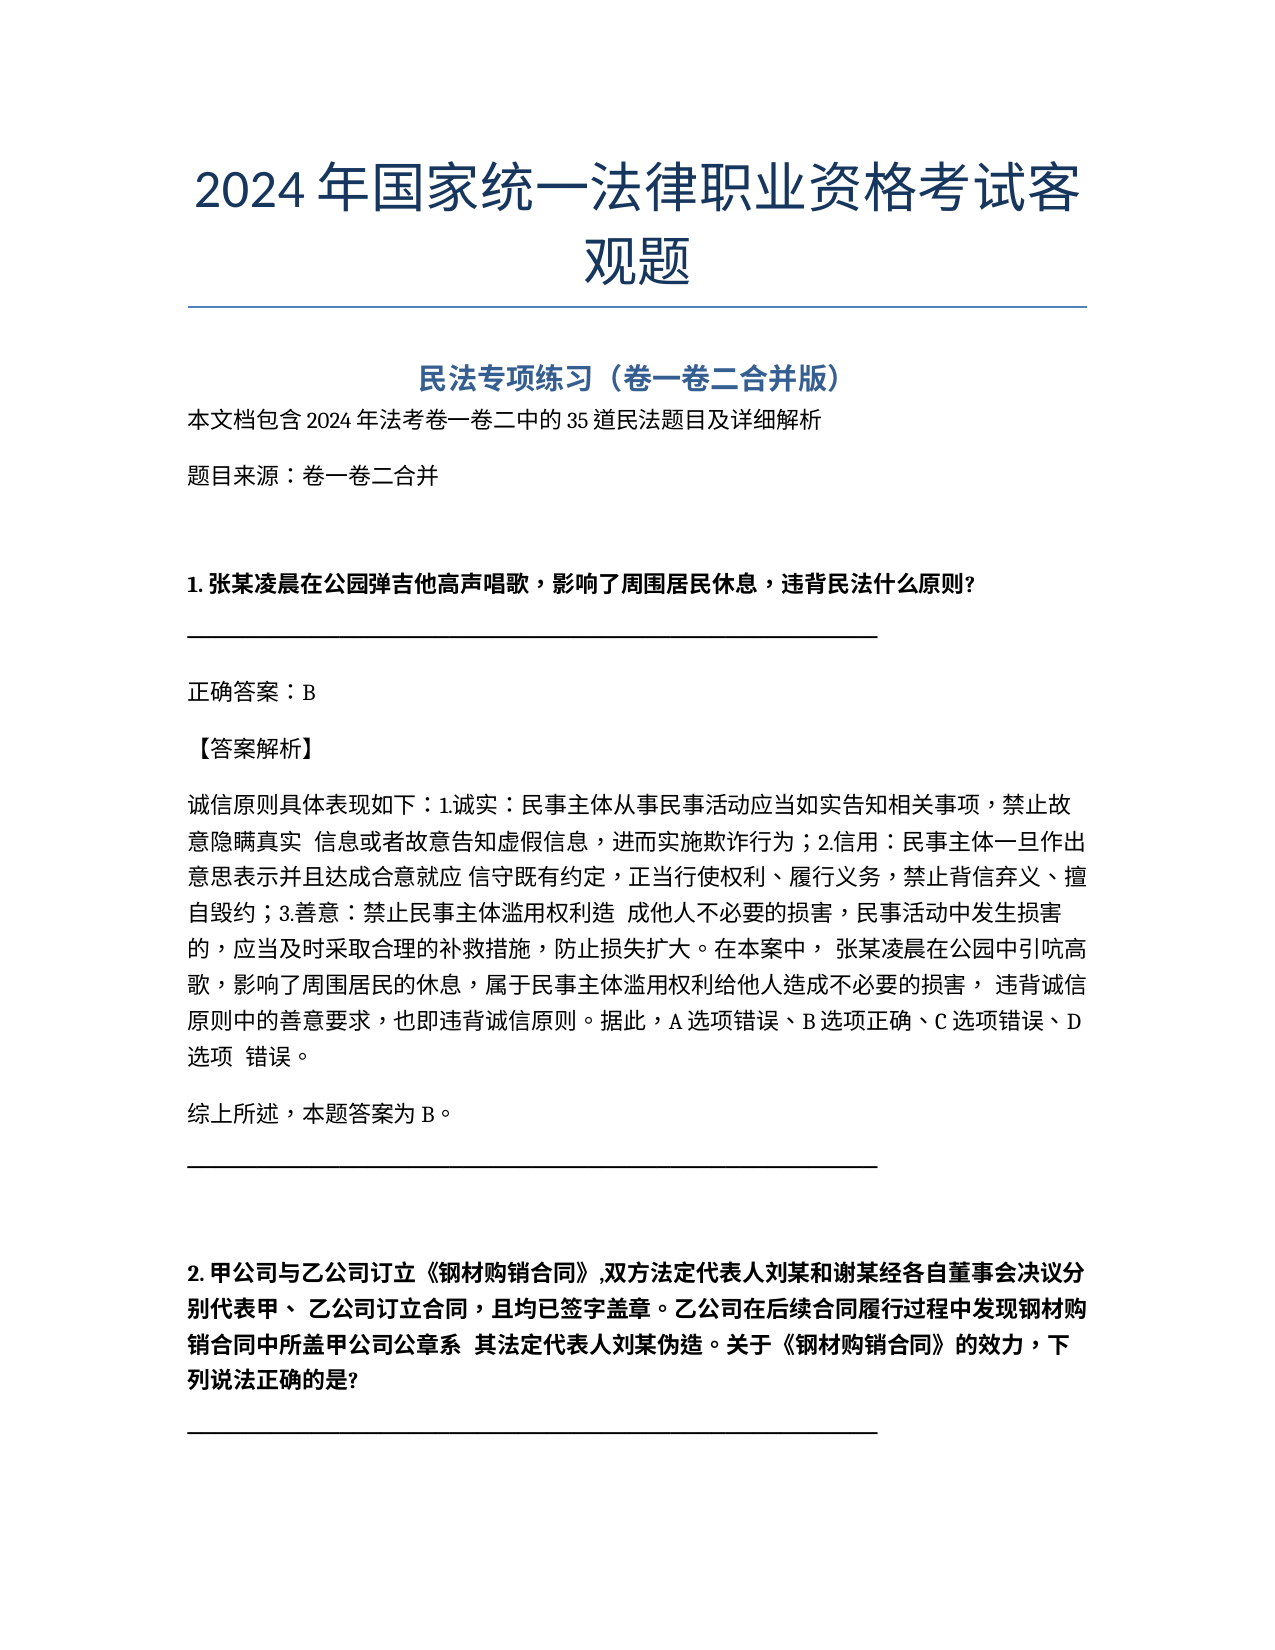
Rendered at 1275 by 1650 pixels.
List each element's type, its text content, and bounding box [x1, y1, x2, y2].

text 本文档包含2024年法考卷一卷二中的35道民法题目及详细解析 [187, 403, 1087, 435]
text 2. 甲公司与乙公司订立《钢材购销合同》,双方法定代表人刘某和谢某经各自董事会决议分别代表甲、 乙公司订立合同，且均已签字盖章。乙公司在后续合同履行过程中发现钢材购销合同中所盖甲公司公章系 其法定代表人刘某伪造。关于《钢材购销合同》的效力，下列说法正确的是? [187, 1257, 1087, 1396]
text 诚信原则具体表现如下：1.诚实：民事主体从事民事活动应当如实告知相关事项，禁止故意隐瞒真实 信息或者故意告知虚假信息，进而实施欺诈行为；2.信用：民事主体一旦作出意思表示并且达成合意就应 信守既有约定，正当行使权利、履行义务，禁止背信弃义、擅自毁约；3.善意：禁止民事主体滥用权利造 成他人不必要的损害，民事活动中发生损害的，应当及时采取合理的补救措施，防止损失扩大。在本案中， 张某凌晨在公园中引吭高歌，影响了周围居民的休息，属于民事主体滥用权利给他人造成不必要的损害， 违背诚信原则中的善意要求，也即违背诚信原则。据此，A 选项错误、B 选项正确、C 选项错误、D 选项 错误。 [187, 789, 1087, 1072]
text 题目来源：卷一卷二合并 [187, 460, 1087, 492]
text ────────────────────────────────────────────────── [187, 1154, 1087, 1181]
title 2024年国家统一法律职业资格考试客观题 [187, 150, 1087, 308]
subtitle 民法专项练习（卷一卷二合并版） [187, 358, 1087, 398]
text 1. 张某凌晨在公园弹吉他高声唱歌，影响了周围居民休息，违背民法什么原则? [187, 568, 1087, 599]
text 正确答案：B [187, 676, 1087, 707]
text 【答案解析】 [187, 733, 1087, 764]
text ────────────────────────────────────────────────── [187, 625, 1087, 651]
text 综上所述，本题答案为B。 [187, 1098, 1087, 1129]
text ────────────────────────────────────────────────── [187, 1421, 1087, 1448]
